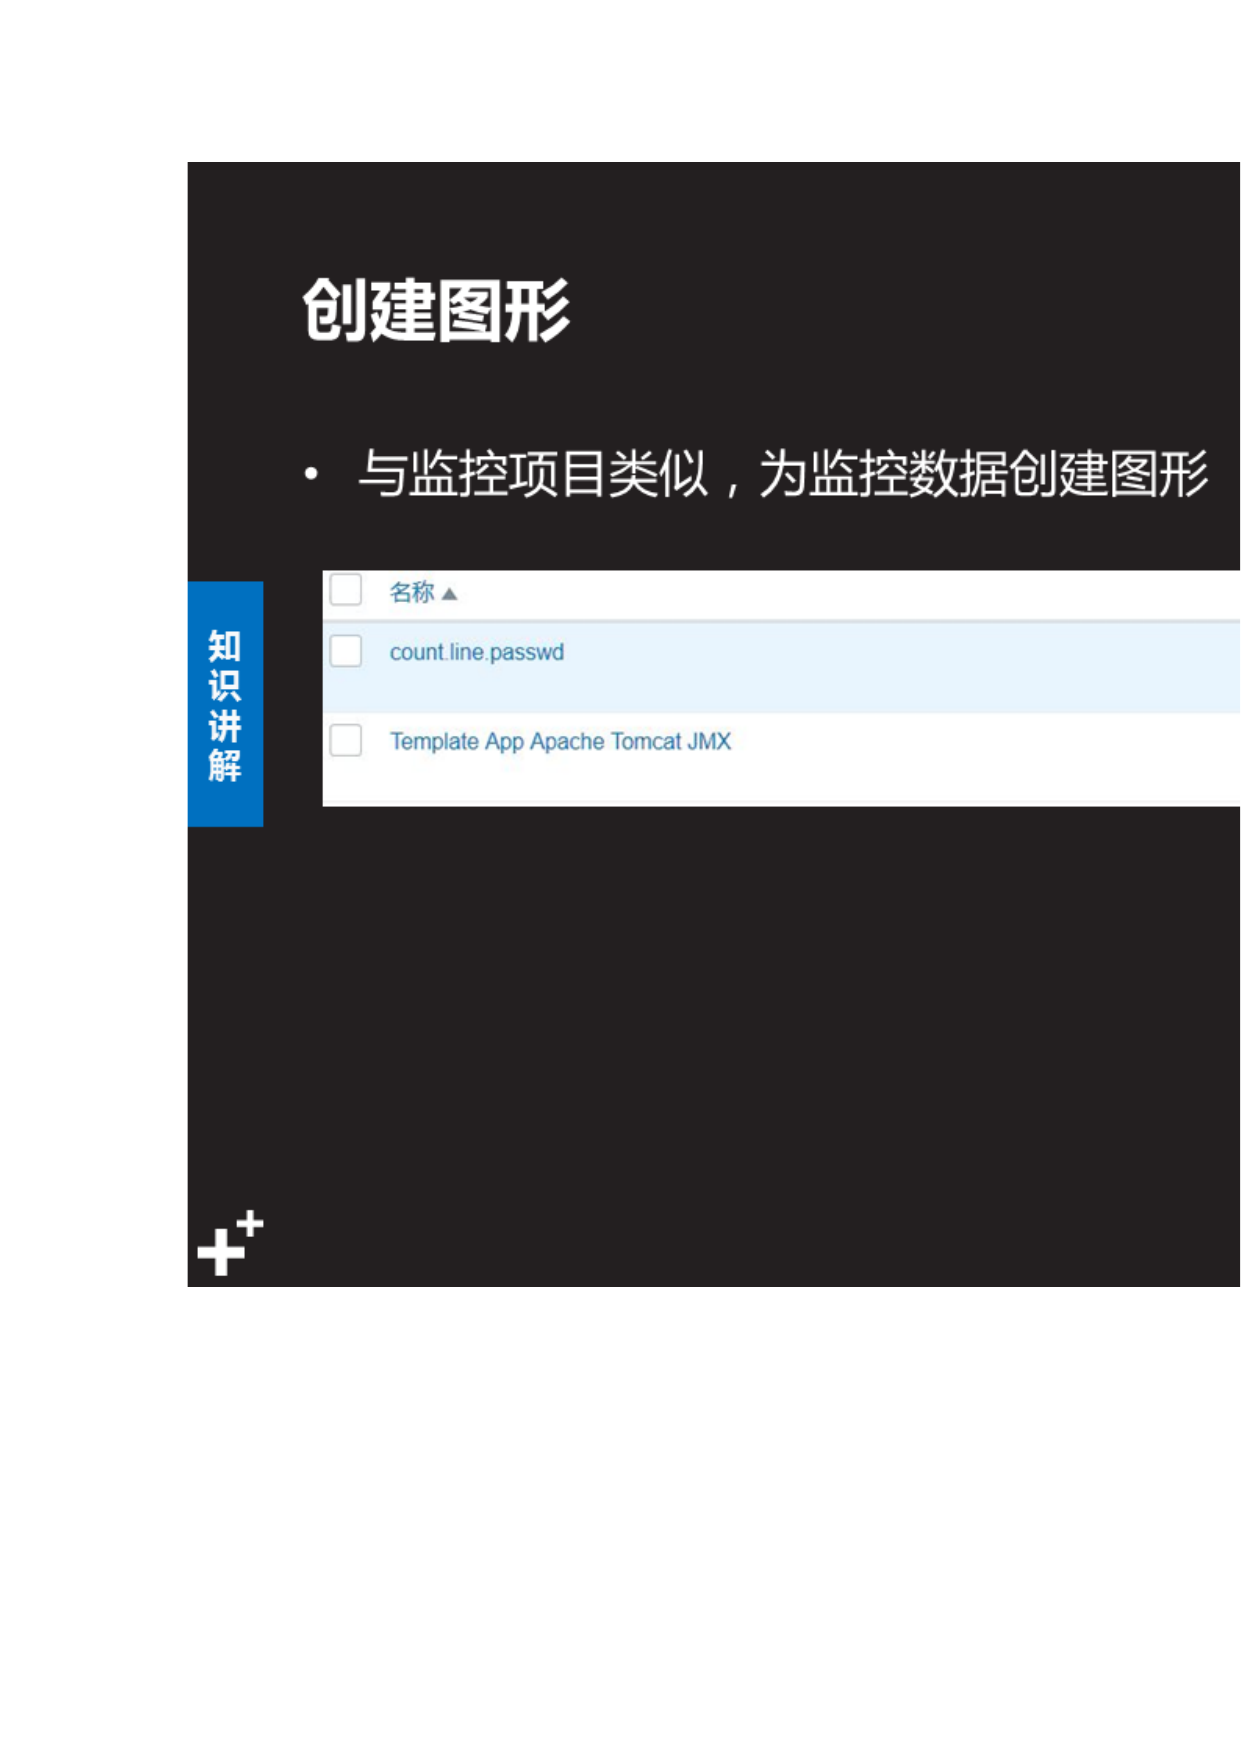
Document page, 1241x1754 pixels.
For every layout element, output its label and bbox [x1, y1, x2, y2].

picture [187, 162, 1241, 1287]
